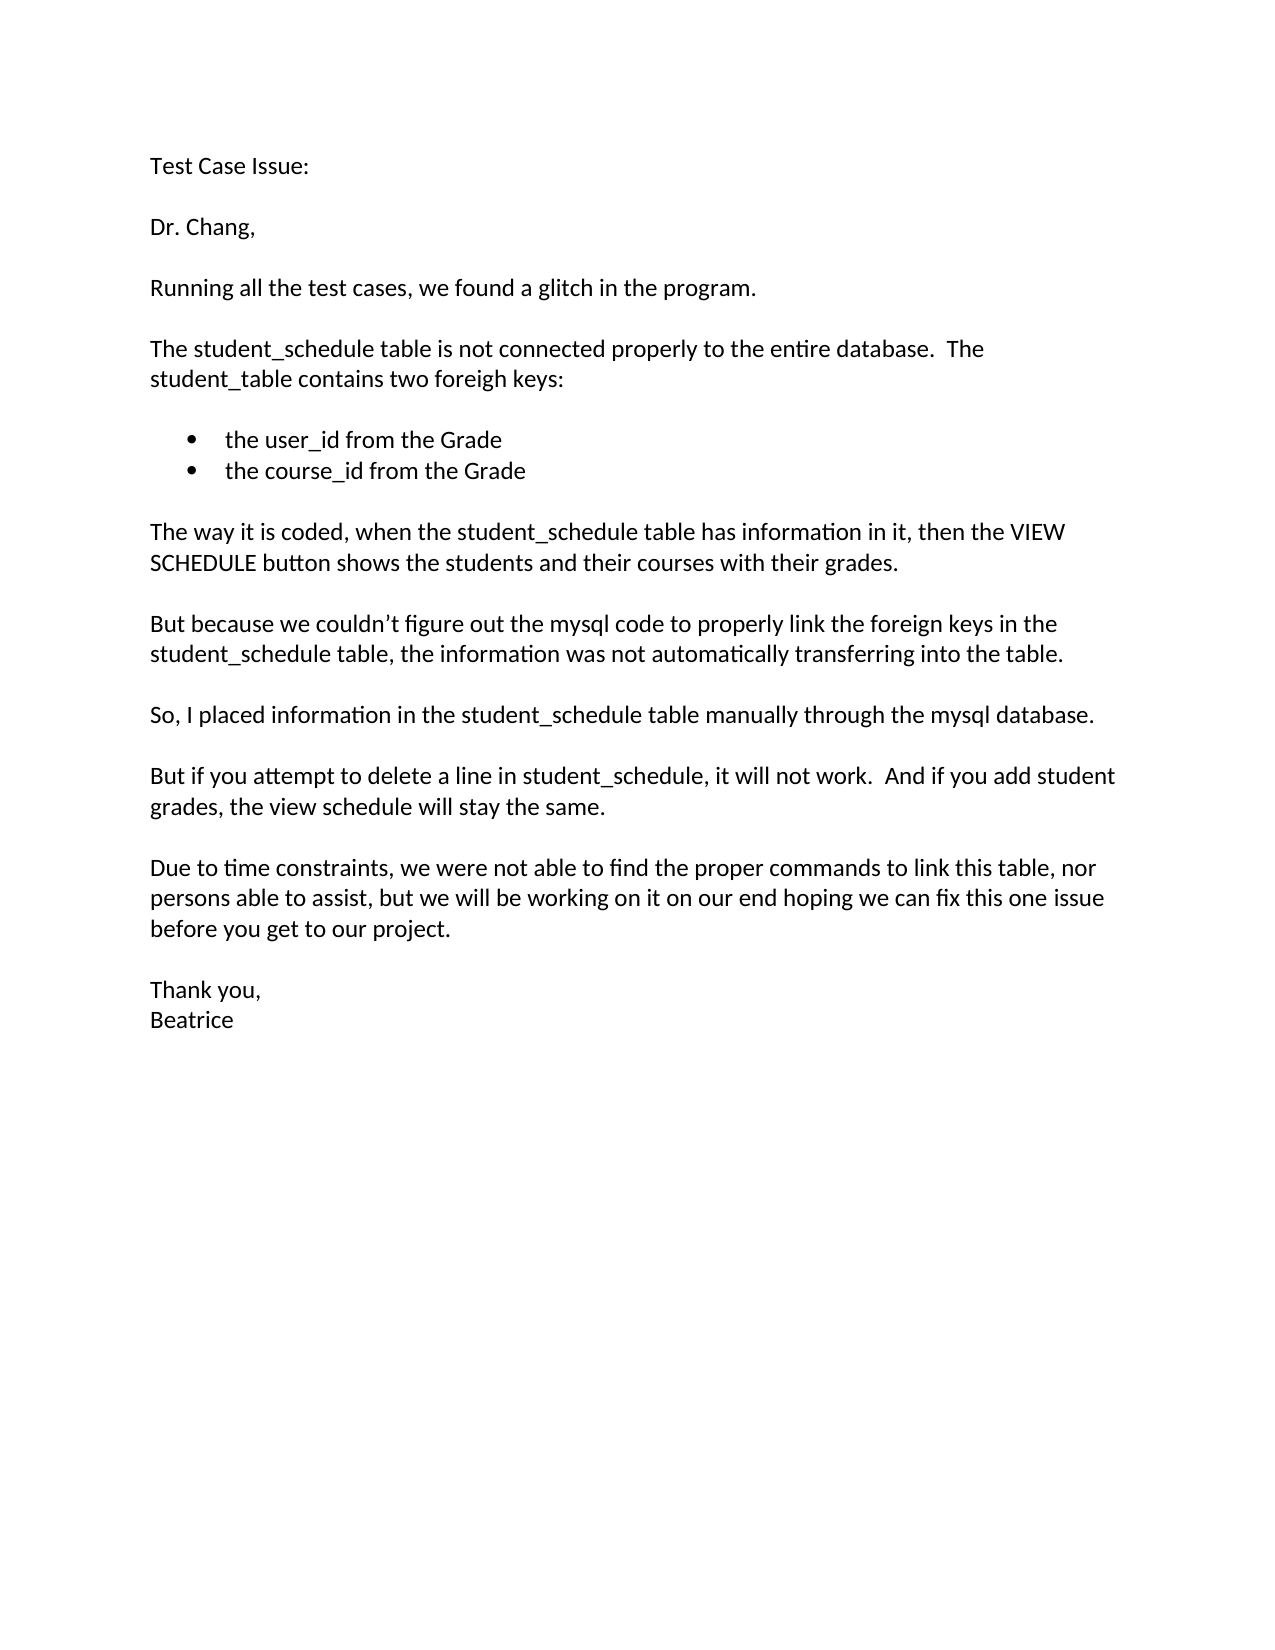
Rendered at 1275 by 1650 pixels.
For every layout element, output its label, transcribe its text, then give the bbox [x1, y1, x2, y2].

list the user_id from the Grade [187, 425, 1125, 455]
text So, I placed information in the student_schedule table manually through the mysql database. [150, 699, 1125, 730]
text Due to time constraints, we were not able to find the proper commands to link this table, nor persons able to assist, but we will be working on it on our end hoping we can fix this one issue before you get to our project. [150, 852, 1125, 943]
text But because we couldn’t figure out the mysql code to properly link the foreign keys in the student_schedule table, the information was not automatically transferring into the table. [150, 608, 1125, 669]
text Dr. Chang, [150, 211, 1125, 242]
text The student_schedule table is not connected properly to the entire database. The student_table contains two foreigh keys: [150, 333, 1125, 394]
list the course_id from the Grade [187, 455, 1125, 486]
text Beatrice [150, 1004, 1125, 1035]
text Test Case Issue: [150, 150, 1125, 181]
text The way it is coded, when the student_schedule table has information in it, then the VIEW SCHEDULE button shows the students and their courses with their grades. [150, 516, 1125, 577]
text Running all the test cases, we found a glitch in the program. [150, 272, 1125, 303]
text But if you attempt to delete a line in student_schedule, it will not work. And if you add student grades, the view schedule will stay the same. [150, 760, 1125, 821]
text Thank you, [150, 974, 1125, 1004]
